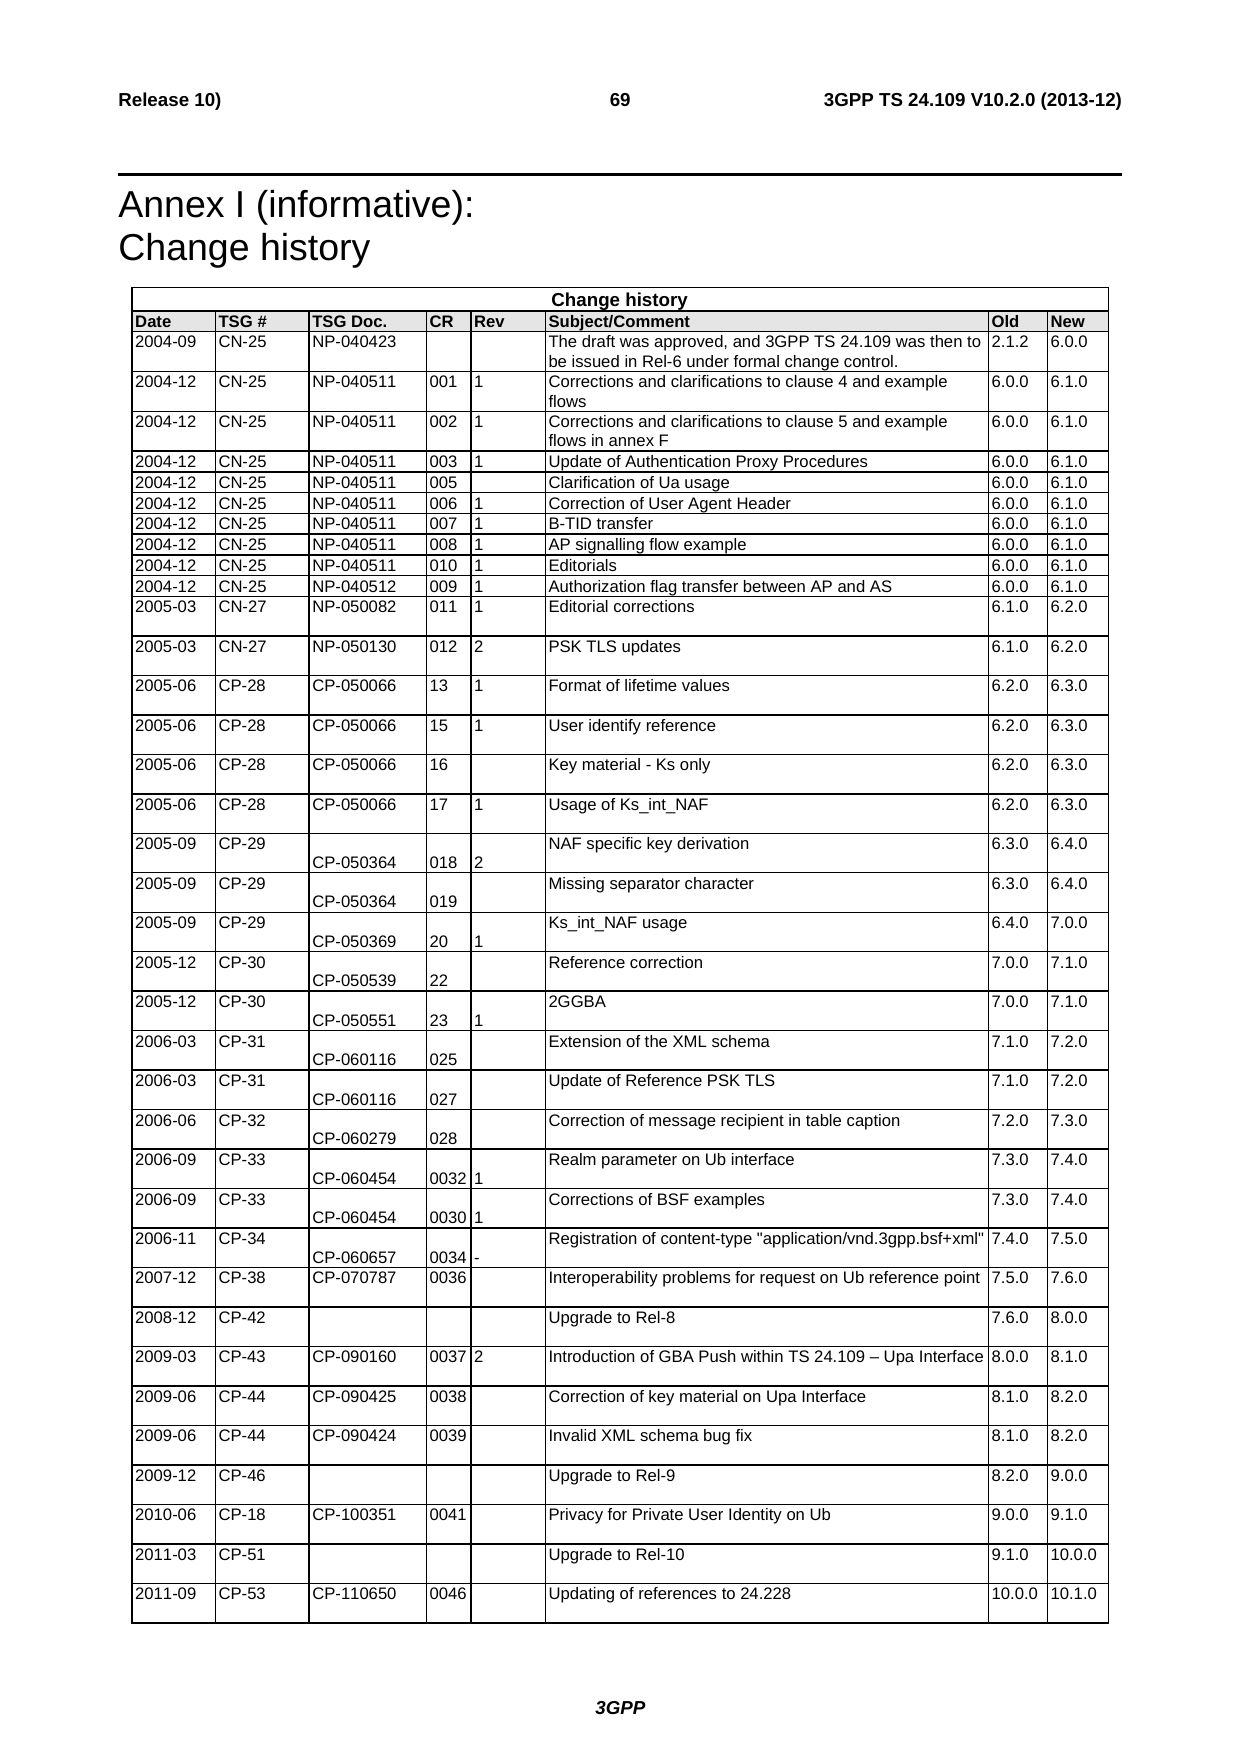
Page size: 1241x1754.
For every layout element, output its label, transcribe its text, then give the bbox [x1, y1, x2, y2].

table_cell [472, 1031, 545, 1069]
table_cell 6.2.0 [989, 795, 1047, 832]
table_cell 6.1.0 [1048, 514, 1108, 533]
table_cell CP-34 [216, 1229, 308, 1267]
table_cell 2006-03 [133, 1071, 215, 1109]
table_cell 2004-12 [133, 493, 215, 513]
table_cell 6.3.0 [989, 834, 1047, 872]
table_cell 8.0.0 [989, 1347, 1047, 1385]
table_cell CP-060454 [310, 1189, 426, 1227]
table_cell 8.1.0 [989, 1387, 1047, 1424]
table_cell 2006-06 [133, 1110, 215, 1148]
table_cell [472, 473, 545, 492]
table_cell 7.3.0 [1048, 1110, 1108, 1148]
table_cell New [1048, 312, 1108, 331]
table_cell 2006-09 [133, 1150, 215, 1188]
table_cell 0046 [427, 1584, 470, 1622]
table_cell NP-040423 [310, 332, 426, 371]
table_cell 6.0.0 [989, 372, 1047, 411]
table_cell 2006-03 [133, 1031, 215, 1069]
table_cell Key material - Ks only [546, 755, 988, 793]
table_cell 6.4.0 [989, 913, 1047, 951]
table_cell 1 [472, 795, 545, 832]
table_cell 011 [427, 597, 470, 635]
table_cell PSK TLS updates [546, 637, 988, 674]
table_cell 0037 [427, 1347, 470, 1385]
table_cell CN-25 [216, 372, 308, 411]
table_cell 7.1.0 [989, 1071, 1047, 1109]
table_cell 1 [472, 372, 545, 411]
table_cell AP signalling flow example [546, 535, 988, 554]
table_cell 0036 [427, 1268, 470, 1306]
table_cell 2005-06 [133, 676, 215, 714]
table_cell 1 [472, 992, 545, 1030]
table_cell CP-060279 [310, 1110, 426, 1148]
table_cell 2004-12 [133, 576, 215, 596]
table_cell 7.5.0 [1048, 1229, 1108, 1267]
table_cell 2005-09 [133, 834, 215, 872]
table_cell 7.2.0 [1048, 1071, 1108, 1109]
table_cell CP-38 [216, 1268, 308, 1306]
table_cell [310, 1308, 426, 1346]
table_cell CP-29 [216, 873, 308, 911]
table_cell 025 [427, 1031, 470, 1069]
table_cell 10.0.0 [1048, 1545, 1108, 1582]
table_cell Corrections and clarifications to clause 4 and example flows [546, 372, 988, 411]
table_cell Update of Reference PSK TLS [546, 1071, 988, 1109]
table_cell Interoperability problems for request on Ub reference point [546, 1268, 988, 1306]
table_cell 2 [472, 834, 545, 872]
table_cell [427, 1545, 470, 1582]
table_cell NP-050130 [310, 637, 426, 674]
table_cell CN-25 [216, 514, 308, 533]
table_cell CP-46 [216, 1466, 308, 1503]
table_cell [472, 1387, 545, 1424]
table_cell 2009-03 [133, 1347, 215, 1385]
table_cell 2011-03 [133, 1545, 215, 1582]
table_cell 1 [472, 597, 545, 635]
table_cell CP-28 [216, 716, 308, 753]
table_cell [472, 1545, 545, 1582]
table_cell 1 [472, 913, 545, 951]
table_cell 2005-12 [133, 992, 215, 1030]
table_cell NP-040511 [310, 535, 426, 554]
table_cell CN-25 [216, 493, 308, 513]
table_cell CP-090424 [310, 1426, 426, 1464]
table_cell 028 [427, 1110, 470, 1148]
table_cell CP-090425 [310, 1387, 426, 1424]
table_cell CP-51 [216, 1545, 308, 1582]
table_cell 2 [472, 1347, 545, 1385]
table_cell NP-040511 [310, 473, 426, 492]
table_cell CP-050551 [310, 992, 426, 1030]
table_cell The draft was approved, and 3GPP TS 24.109 was then to be issued in Rel-6 under formal change control. [546, 332, 988, 371]
table_cell CN-25 [216, 332, 308, 371]
table_cell 1 [472, 535, 545, 554]
table_cell CN-25 [216, 412, 308, 450]
table_cell 1 [472, 1189, 545, 1227]
table_cell 005 [427, 473, 470, 492]
table_cell [472, 332, 545, 371]
table_cell NP-040511 [310, 514, 426, 533]
table_cell Ks_int_NAF usage [546, 913, 988, 951]
table_cell [472, 755, 545, 793]
table_cell Date [133, 312, 215, 331]
table_cell 7.4.0 [989, 1229, 1047, 1267]
table_cell 019 [427, 873, 470, 911]
table_cell Subject/Comment [546, 312, 988, 331]
table_cell 6.2.0 [1048, 637, 1108, 674]
table_cell CP-050539 [310, 952, 426, 990]
table_cell 9.1.0 [1048, 1505, 1108, 1543]
table_cell CP-33 [216, 1150, 308, 1188]
table_cell 010 [427, 556, 470, 575]
table_cell 2009-06 [133, 1387, 215, 1424]
table_cell 2GGBA [546, 992, 988, 1030]
table_cell Corrections and clarifications to clause 5 and example flows in annex F [546, 412, 988, 450]
table_cell 6.1.0 [989, 637, 1047, 674]
table_cell 2006-11 [133, 1229, 215, 1267]
table_cell 8.1.0 [1048, 1347, 1108, 1385]
table_cell 2004-09 [133, 332, 215, 371]
table_cell 1 [472, 514, 545, 533]
table_cell Introduction of GBA Push within TS 24.109 – Upa Interface [546, 1347, 988, 1385]
table_cell 6.3.0 [1048, 716, 1108, 753]
table_cell 2005-06 [133, 716, 215, 753]
table_cell Invalid XML schema bug fix [546, 1426, 988, 1464]
table_cell 6.1.0 [1048, 576, 1108, 596]
table_cell Correction of key material on Upa Interface [546, 1387, 988, 1424]
table_cell CN-25 [216, 576, 308, 596]
table_cell NP-040511 [310, 452, 426, 471]
table_cell Correction of message recipient in table caption [546, 1110, 988, 1148]
table_cell 2008-12 [133, 1308, 215, 1346]
table_cell CP-050066 [310, 676, 426, 714]
table_cell CP-070787 [310, 1268, 426, 1306]
table_cell Correction of User Agent Header [546, 493, 988, 513]
table_cell 2005-12 [133, 952, 215, 990]
table_cell Missing separator character [546, 873, 988, 911]
table_cell [427, 332, 470, 371]
table_cell 007 [427, 514, 470, 533]
table_cell CP-050066 [310, 716, 426, 753]
table_cell 6.3.0 [1048, 795, 1108, 832]
table_cell 1 [472, 716, 545, 753]
table_cell CP-28 [216, 676, 308, 714]
table_cell 8.0.0 [1048, 1308, 1108, 1346]
table_cell Update of Authentication Proxy Procedures [546, 452, 988, 471]
table_cell Authorization flag transfer between AP and AS [546, 576, 988, 596]
table_cell CN-25 [216, 452, 308, 471]
table_cell 6.1.0 [1048, 556, 1108, 575]
table_cell CP-060454 [310, 1150, 426, 1188]
table_cell Editorial corrections [546, 597, 988, 635]
table_cell 002 [427, 412, 470, 450]
table_cell 1 [472, 452, 545, 471]
table_cell 1 [472, 676, 545, 714]
table_cell CP-060116 [310, 1031, 426, 1069]
table_cell 7.6.0 [989, 1308, 1047, 1346]
table_cell 10.1.0 [1048, 1584, 1108, 1622]
table_cell Updating of references to 24.228 [546, 1584, 988, 1622]
table_cell CP-050369 [310, 913, 426, 951]
table_cell 7.4.0 [1048, 1150, 1108, 1188]
table_cell 6.0.0 [1048, 332, 1108, 371]
table_cell 0032 [427, 1150, 470, 1188]
table_cell 6.4.0 [1048, 873, 1108, 911]
table_cell 7.2.0 [1048, 1031, 1108, 1069]
table_cell 6.1.0 [1048, 412, 1108, 450]
table_cell CP-32 [216, 1110, 308, 1148]
table_cell [427, 1308, 470, 1346]
table_cell 001 [427, 372, 470, 411]
table_cell 15 [427, 716, 470, 753]
table_cell NP-040511 [310, 412, 426, 450]
table_cell 23 [427, 992, 470, 1030]
table_cell 6.2.0 [989, 755, 1047, 793]
table_cell 2005-03 [133, 637, 215, 674]
table_cell 2005-06 [133, 795, 215, 832]
table_cell [427, 1466, 470, 1503]
table_cell CP-30 [216, 952, 308, 990]
table_cell TSG Doc. [310, 312, 426, 331]
table_cell 6.0.0 [989, 535, 1047, 554]
table_cell Usage of Ks_int_NAF [546, 795, 988, 832]
table_cell [472, 952, 545, 990]
table_cell 2006-09 [133, 1189, 215, 1227]
table_cell 2005-09 [133, 913, 215, 951]
table_cell 2009-06 [133, 1426, 215, 1464]
table_cell Upgrade to Rel-9 [546, 1466, 988, 1503]
table_cell 1 [472, 412, 545, 450]
table_cell Format of lifetime values [546, 676, 988, 714]
table_cell 2011-09 [133, 1584, 215, 1622]
table_cell TSG # [216, 312, 308, 331]
table_cell 1 [472, 493, 545, 513]
table_cell 6.0.0 [989, 412, 1047, 450]
table_cell 6.1.0 [1048, 473, 1108, 492]
table_cell CP-30 [216, 992, 308, 1030]
table_cell 6.1.0 [1048, 372, 1108, 411]
table_cell 2004-12 [133, 556, 215, 575]
table_cell CN-27 [216, 637, 308, 674]
table_cell 7.0.0 [989, 992, 1047, 1030]
table_cell CP-31 [216, 1071, 308, 1109]
table_cell 7.1.0 [1048, 952, 1108, 990]
table_cell CP-050066 [310, 795, 426, 832]
table_cell [310, 1545, 426, 1582]
table_cell 6.2.0 [1048, 597, 1108, 635]
table_cell Editorials [546, 556, 988, 575]
table_cell 9.1.0 [989, 1545, 1047, 1582]
table_cell 6.0.0 [989, 556, 1047, 575]
table_cell Rev [472, 312, 545, 331]
table_cell CN-25 [216, 473, 308, 492]
table_cell User identify reference [546, 716, 988, 753]
table_cell CP-44 [216, 1426, 308, 1464]
table_cell [472, 1466, 545, 1503]
table_cell Realm parameter on Ub interface [546, 1150, 988, 1188]
table_cell 2004-12 [133, 372, 215, 411]
table_cell CP-100351 [310, 1505, 426, 1543]
table_cell [472, 1584, 545, 1622]
table_cell 006 [427, 493, 470, 513]
table_cell CP-050364 [310, 834, 426, 872]
table_cell B-TID transfer [546, 514, 988, 533]
table_cell CP-29 [216, 834, 308, 872]
table_cell Reference correction [546, 952, 988, 990]
table_cell 7.0.0 [989, 952, 1047, 990]
table_cell 1 [472, 576, 545, 596]
table_cell Upgrade to Rel-10 [546, 1545, 988, 1582]
subtitle Annex I (informative): Change history [118, 176, 1122, 268]
table_cell CP-18 [216, 1505, 308, 1543]
table_cell 6.2.0 [989, 676, 1047, 714]
table_cell NP-040512 [310, 576, 426, 596]
table_cell CN-25 [216, 535, 308, 554]
table_cell NAF specific key derivation [546, 834, 988, 872]
table_cell 6.1.0 [1048, 493, 1108, 513]
table_cell 2009-12 [133, 1466, 215, 1503]
table_cell [310, 1466, 426, 1503]
table_cell NP-050082 [310, 597, 426, 635]
table_header Change history [133, 288, 1108, 310]
table_cell 6.3.0 [1048, 755, 1108, 793]
table_cell Registration of content-type "application/vnd.3gpp.bsf+xml" [546, 1229, 988, 1267]
table_cell CP-28 [216, 795, 308, 832]
table_cell Privacy for Private User Identity on Ub [546, 1505, 988, 1543]
table_cell 2 [472, 637, 545, 674]
table_cell 2004-12 [133, 514, 215, 533]
table_cell 018 [427, 834, 470, 872]
table_cell 7.2.0 [989, 1110, 1047, 1148]
table_cell 6.1.0 [989, 597, 1047, 635]
table_cell CN-27 [216, 597, 308, 635]
table_cell 1 [472, 556, 545, 575]
table_cell [472, 1071, 545, 1109]
table_cell NP-040511 [310, 493, 426, 513]
table_cell Clarification of Ua usage [546, 473, 988, 492]
table_cell 1 [472, 1150, 545, 1188]
table_cell 7.3.0 [989, 1150, 1047, 1188]
table_cell CP-42 [216, 1308, 308, 1346]
table_cell 7.0.0 [1048, 913, 1108, 951]
table_cell Old [989, 312, 1047, 331]
table_cell 9.0.0 [989, 1505, 1047, 1543]
table_cell CP-090160 [310, 1347, 426, 1385]
table_cell Corrections of BSF examples [546, 1189, 988, 1227]
table_cell 7.4.0 [1048, 1189, 1108, 1227]
table_cell 2005-03 [133, 597, 215, 635]
table_cell 2005-06 [133, 755, 215, 793]
table_cell CP-43 [216, 1347, 308, 1385]
table_cell 8.2.0 [1048, 1387, 1108, 1424]
table_cell 2010-06 [133, 1505, 215, 1543]
table_cell 7.3.0 [989, 1189, 1047, 1227]
table_cell 13 [427, 676, 470, 714]
table_cell NP-040511 [310, 372, 426, 411]
table_cell CR [427, 312, 470, 331]
table_cell CP-53 [216, 1584, 308, 1622]
table_cell 2.1.2 [989, 332, 1047, 371]
table_cell 6.2.0 [989, 716, 1047, 753]
table_cell CP-33 [216, 1189, 308, 1227]
table_cell 0041 [427, 1505, 470, 1543]
table_cell 2007-12 [133, 1268, 215, 1306]
table_cell 6.0.0 [989, 514, 1047, 533]
table_cell 22 [427, 952, 470, 990]
table_cell 003 [427, 452, 470, 471]
table_cell 0038 [427, 1387, 470, 1424]
table_cell 6.0.0 [989, 493, 1047, 513]
table_cell CP-050364 [310, 873, 426, 911]
table_cell 7.1.0 [989, 1031, 1047, 1069]
table_cell 8.1.0 [989, 1426, 1047, 1464]
table_cell CP-29 [216, 913, 308, 951]
table_cell 009 [427, 576, 470, 596]
table_cell 012 [427, 637, 470, 674]
table_cell 10.0.0 [989, 1584, 1047, 1622]
table_cell 6.0.0 [989, 576, 1047, 596]
table_cell 6.0.0 [989, 452, 1047, 471]
table_cell CP-060116 [310, 1071, 426, 1109]
table_cell NP-040511 [310, 556, 426, 575]
table_cell 6.0.0 [989, 473, 1047, 492]
table_cell Extension of the XML schema [546, 1031, 988, 1069]
table_cell 17 [427, 795, 470, 832]
table_cell CP-28 [216, 755, 308, 793]
table_cell 2004-12 [133, 452, 215, 471]
table_cell 6.3.0 [989, 873, 1047, 911]
table_cell 7.6.0 [1048, 1268, 1108, 1306]
table_cell [472, 1268, 545, 1306]
table_cell 7.1.0 [1048, 992, 1108, 1030]
table_cell Upgrade to Rel-8 [546, 1308, 988, 1346]
table_cell 8.2.0 [1048, 1426, 1108, 1464]
table_cell [472, 1308, 545, 1346]
table_cell 2004-12 [133, 412, 215, 450]
table_cell CP-060657 [310, 1229, 426, 1267]
table_cell 0030 [427, 1189, 470, 1227]
table_cell [472, 1426, 545, 1464]
table_cell 6.1.0 [1048, 535, 1108, 554]
table_cell 7.5.0 [989, 1268, 1047, 1306]
table_cell 20 [427, 913, 470, 951]
table_cell 2004-12 [133, 535, 215, 554]
table_cell CP-050066 [310, 755, 426, 793]
table_cell [472, 1505, 545, 1543]
table_cell CN-25 [216, 556, 308, 575]
table_cell 16 [427, 755, 470, 793]
table_cell 027 [427, 1071, 470, 1109]
table_cell 0034 [427, 1229, 470, 1267]
table_cell 2005-09 [133, 873, 215, 911]
table_cell CP-110650 [310, 1584, 426, 1622]
table_cell 6.1.0 [1048, 452, 1108, 471]
table_cell 6.3.0 [1048, 676, 1108, 714]
table_cell [472, 873, 545, 911]
table_cell 6.4.0 [1048, 834, 1108, 872]
table_cell 9.0.0 [1048, 1466, 1108, 1503]
table_cell [472, 1110, 545, 1148]
table_cell 2004-12 [133, 473, 215, 492]
table_cell - [472, 1229, 545, 1267]
table_cell 0039 [427, 1426, 470, 1464]
table_cell 8.2.0 [989, 1466, 1047, 1503]
table_cell CP-44 [216, 1387, 308, 1424]
table_cell 008 [427, 535, 470, 554]
table_cell CP-31 [216, 1031, 308, 1069]
